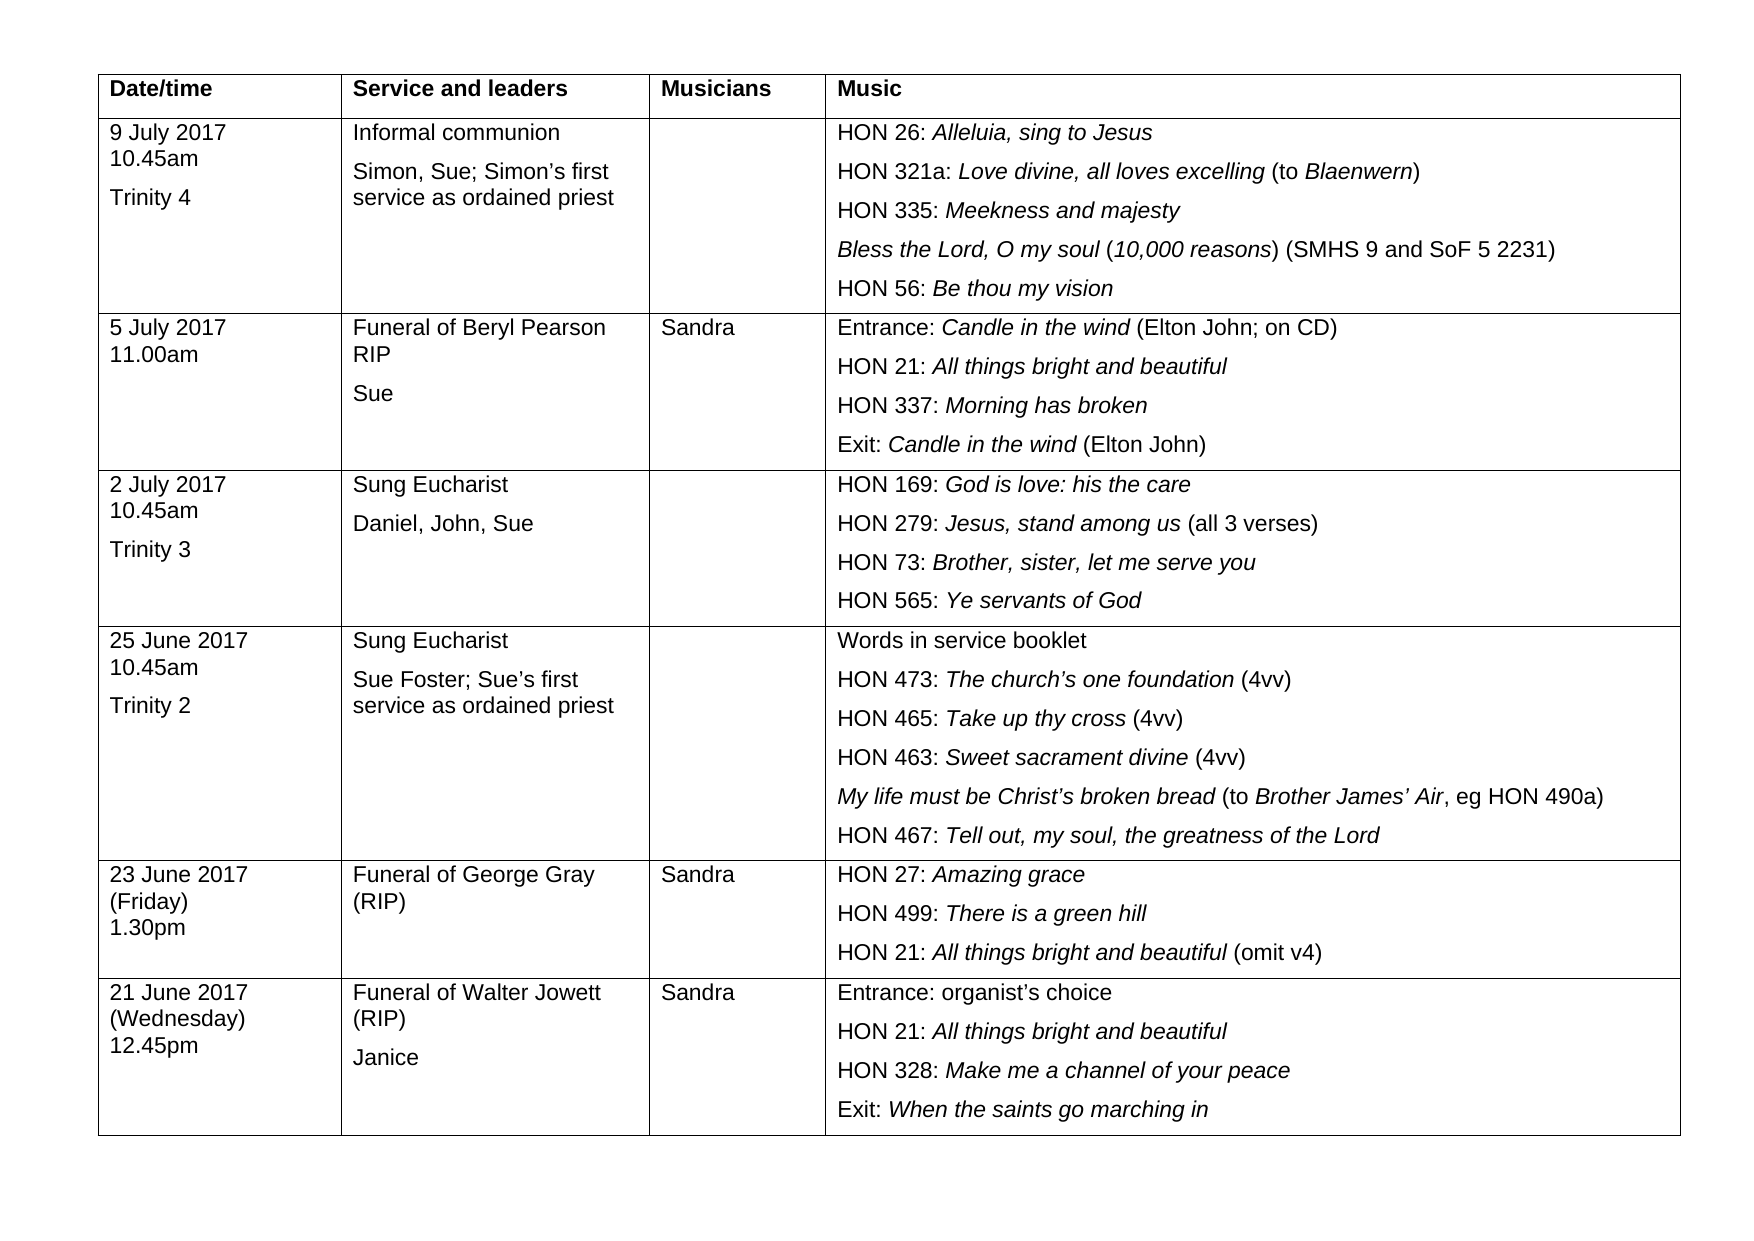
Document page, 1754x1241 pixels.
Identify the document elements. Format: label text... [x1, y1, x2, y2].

table_cell 23 June 2017 (Friday) 1.30pm [99, 861, 341, 978]
table_cell HON 27: Amazing grace HON 499: There is a green hill HON 21: All things bright and beautiful (omit v4) [826, 861, 1680, 978]
table_cell Sung Eucharist Daniel, John, Sue [342, 471, 649, 626]
table_cell 25 June 2017 10.45am Trinity 2 [99, 627, 341, 860]
table_cell [650, 119, 825, 313]
table_cell Funeral of George Gray (RIP) [342, 861, 649, 978]
table_cell Entrance: organist’s choice HON 21: All things bright and beautiful HON 328: Make me a channel of your peace Exit: When the saints go marching in [826, 979, 1680, 1134]
table_cell 5 July 2017 11.00am [99, 314, 341, 470]
table_header Musicians [650, 75, 825, 118]
table_cell [650, 471, 825, 626]
table_cell Words in service booklet HON 473: The church’s one foundation (4vv) HON 465: Take up thy cross (4vv) HON 463: Sweet sacrament divine (4vv) My life must be Christ’s broken bread (to Brother James’ Air, eg HON 490a) HON 467: Tell out, my soul, the greatness of the Lord [826, 627, 1680, 860]
table_cell HON 26: Alleluia, sing to Jesus HON 321a: Love divine, all loves excelling (to Blaenwern) HON 335: Meekness and majesty Bless the Lord, O my soul (10,000 reasons) (SMHS 9 and SoF 5 2231) HON 56: Be thou my vision [826, 119, 1680, 313]
table_cell Sung Eucharist Sue Foster; Sue’s first service as ordained priest [342, 627, 649, 860]
table_cell 9 July 2017 10.45am Trinity 4 [99, 119, 341, 313]
table_cell Entrance: Candle in the wind (Elton John; on CD) HON 21: All things bright and beautiful HON 337: Morning has broken Exit: Candle in the wind (Elton John) [826, 314, 1680, 470]
table_header Music [826, 75, 1680, 118]
table_cell Informal communion Simon, Sue; Simon’s first service as ordained priest [342, 119, 649, 313]
table_cell Sandra [650, 314, 825, 470]
table_cell HON 169: God is love: his the care HON 279: Jesus, stand among us (all 3 verses) HON 73: Brother, sister, let me serve you HON 565: Ye servants of God [826, 471, 1680, 626]
table_cell 2 July 2017 10.45am Trinity 3 [99, 471, 341, 626]
table_cell [650, 627, 825, 860]
table_cell 21 June 2017 (Wednesday) 12.45pm [99, 979, 341, 1134]
table_header Date/time [99, 75, 341, 118]
table_header Service and leaders [342, 75, 649, 118]
table_cell Sandra [650, 861, 825, 978]
table_cell Sandra [650, 979, 825, 1134]
table_cell Funeral of Beryl Pearson RIP Sue [342, 314, 649, 470]
table_cell Funeral of Walter Jowett (RIP) Janice [342, 979, 649, 1134]
